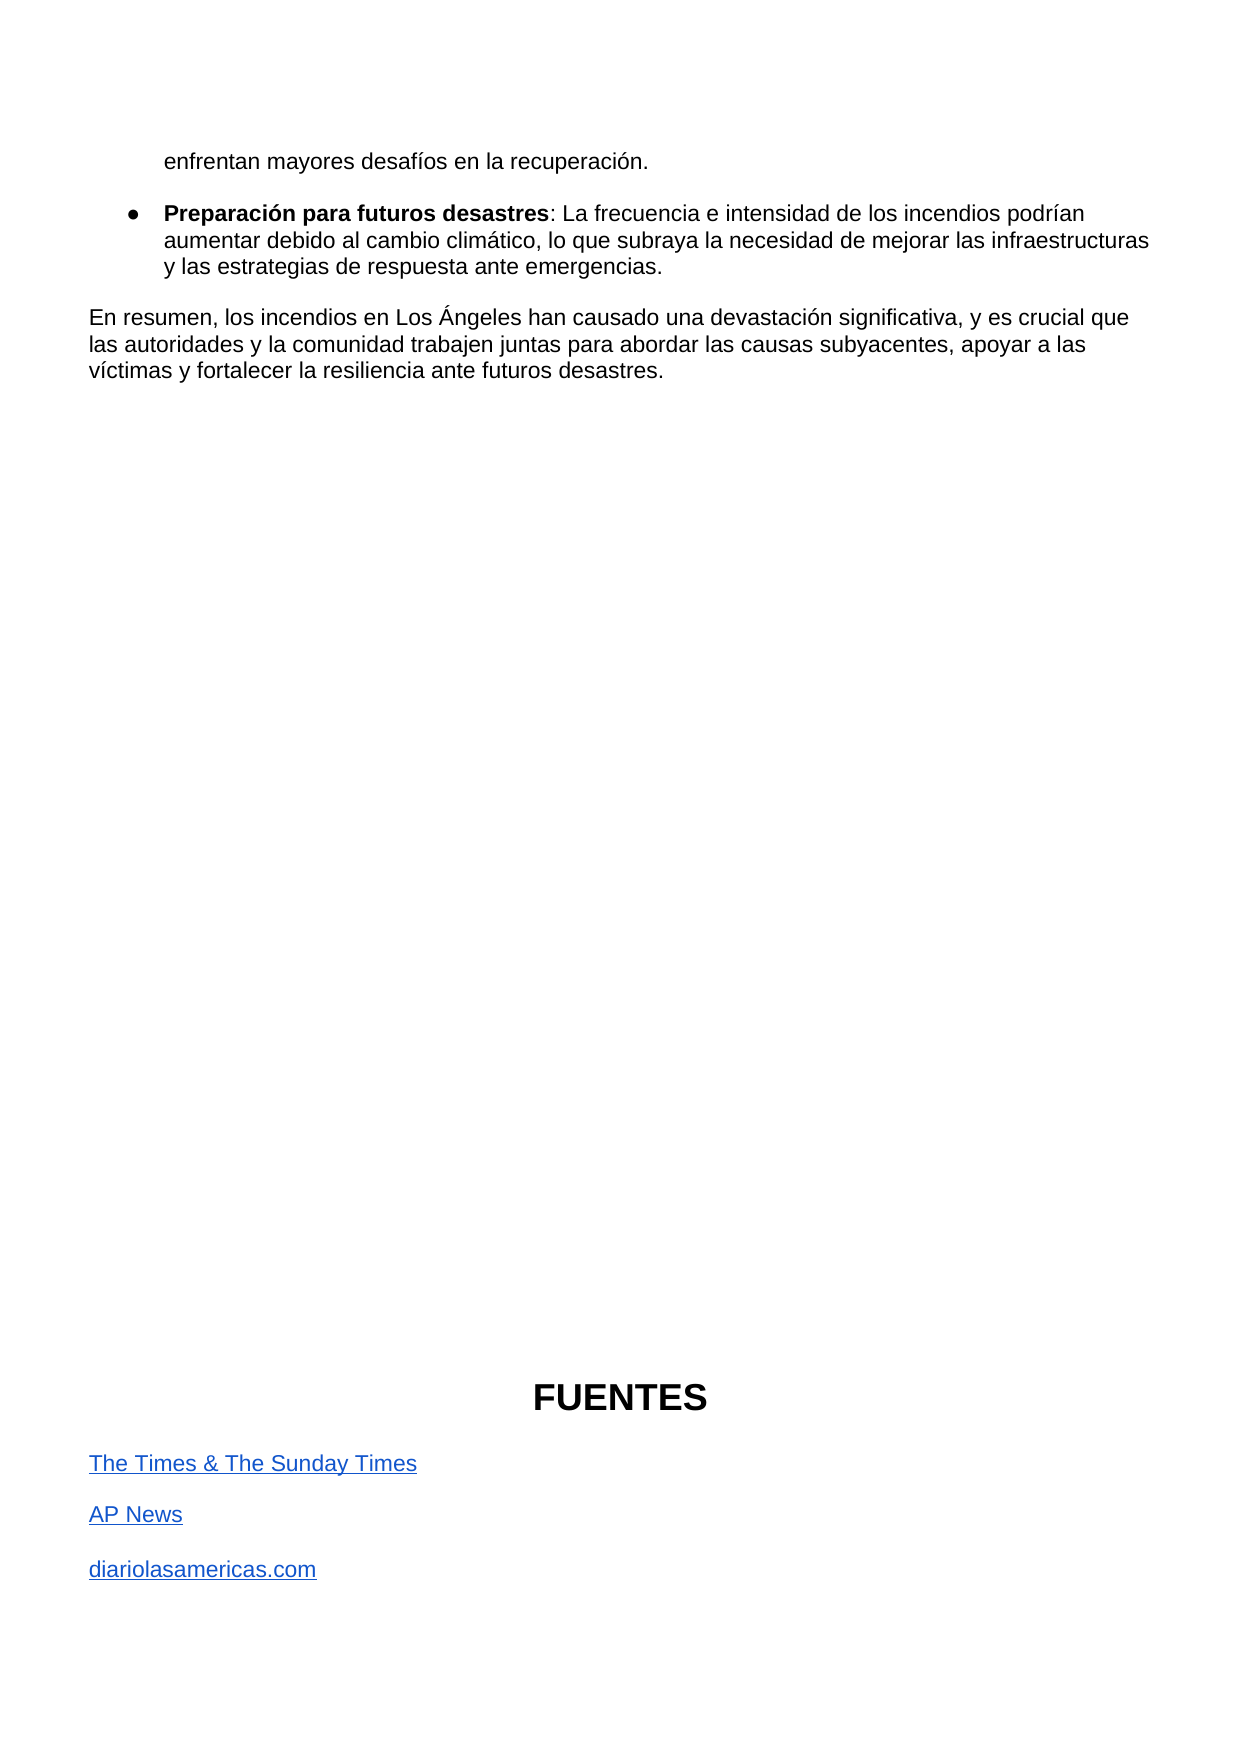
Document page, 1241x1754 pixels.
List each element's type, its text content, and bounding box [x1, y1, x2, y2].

text En resumen, los incendios en Los Ángeles han causado una devastación significativa, y es crucial que las autoridades y la comunidad trabajen juntas para abordar las causas subyacentes, apoyar a las víctimas y fortalecer la resiliencia ante futuros desastres. [88, 304, 1152, 383]
text diariolasamericas.com [88, 1556, 1152, 1583]
text FUENTES [88, 1375, 1152, 1418]
text The Times & The Sunday Times [88, 1450, 1152, 1476]
list Preparación para futuros desastres: La frecuencia e intensidad de los incendios podrían aumentar debido al cambio climático, lo que subraya la necesidad de mejorar las infraestructuras y las estrategias de respuesta ante emergencias. [126, 200, 1152, 279]
text AP News [88, 1501, 1152, 1527]
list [126, 148, 1152, 200]
